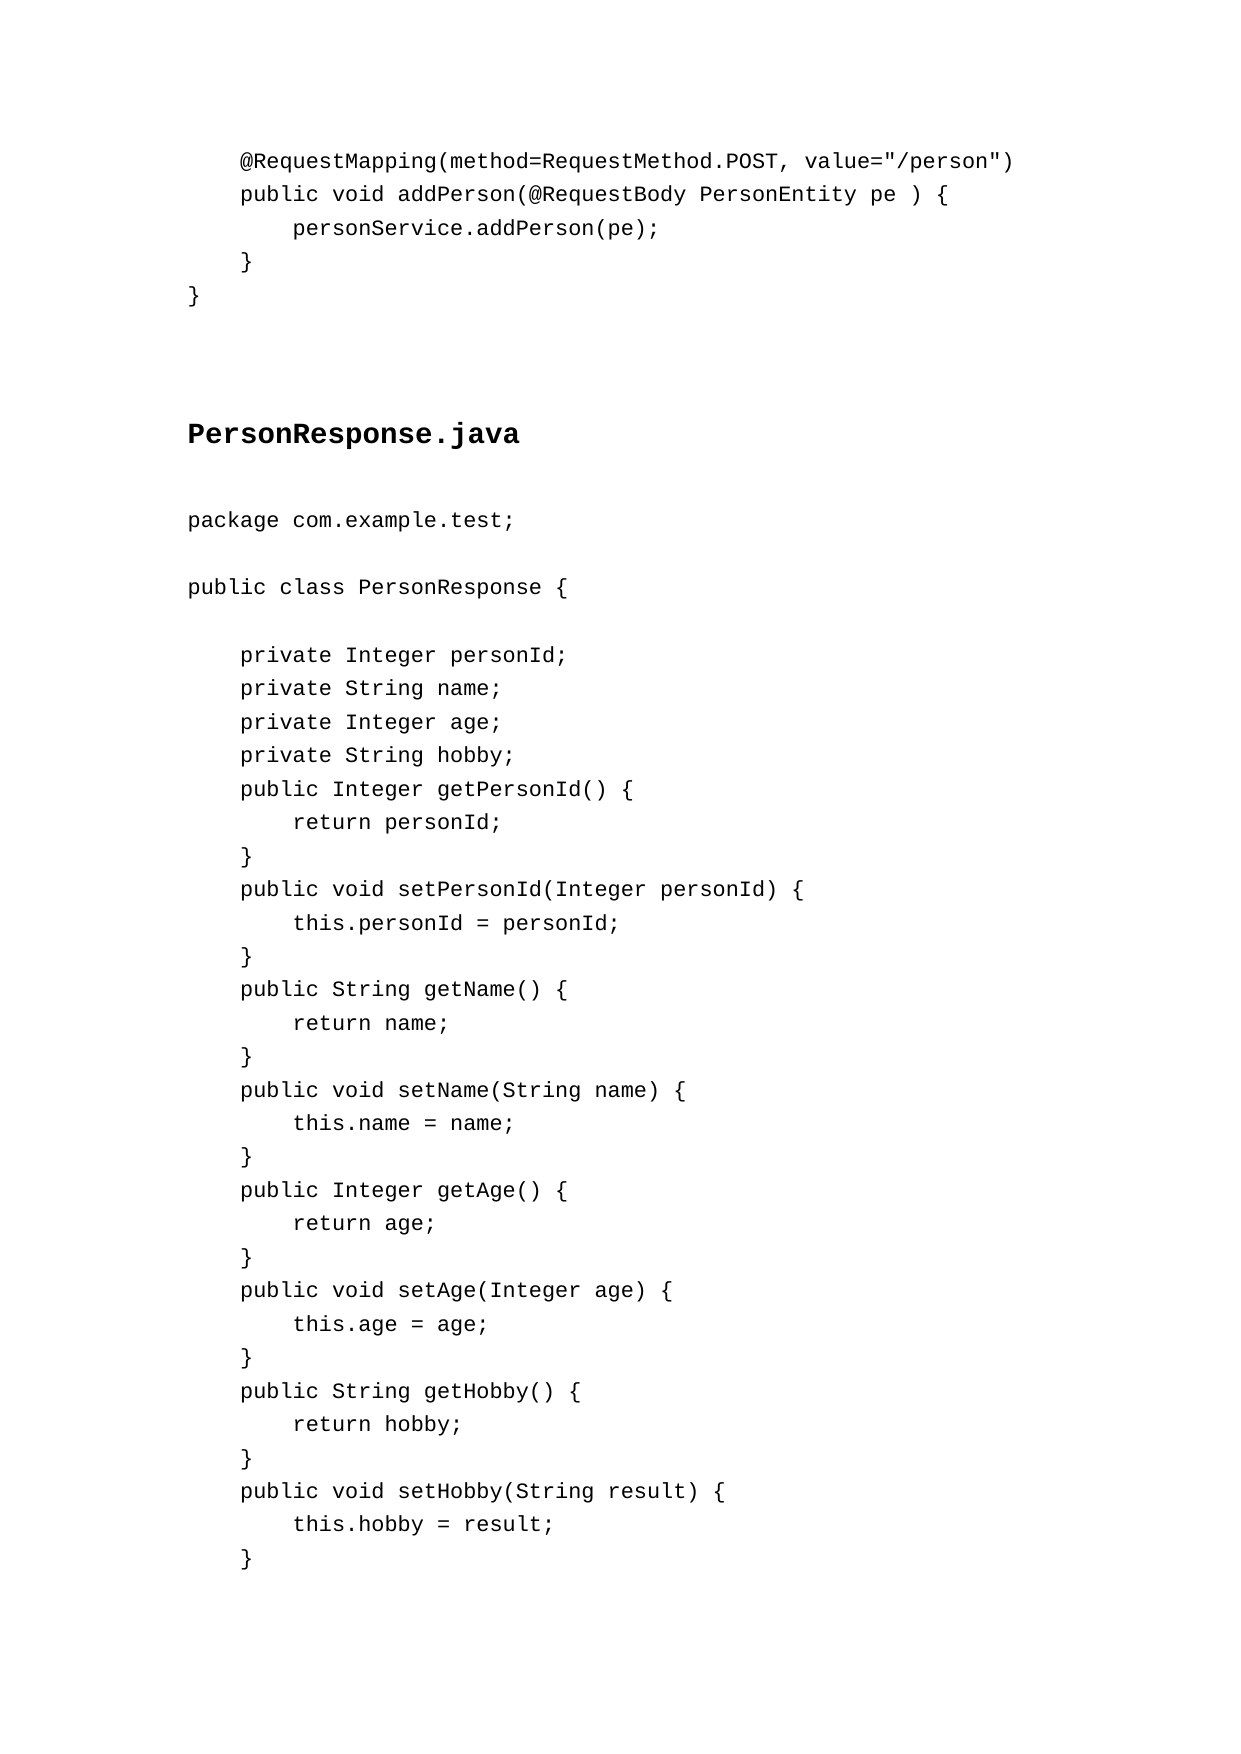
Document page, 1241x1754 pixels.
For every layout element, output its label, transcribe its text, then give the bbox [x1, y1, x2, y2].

text this.age = age; [187, 1313, 1053, 1338]
text } [187, 1447, 1053, 1471]
text public String getName() { [187, 978, 1053, 1003]
text this.hobby = result; [187, 1513, 1053, 1538]
text } [187, 250, 1053, 275]
text } [187, 945, 1053, 970]
text return personId; [187, 811, 1053, 836]
text return age; [187, 1213, 1053, 1237]
text } [187, 1146, 1053, 1171]
text personService.addPerson(pe); [187, 217, 1053, 242]
text this.personId = personId; [187, 912, 1053, 936]
text private String hobby; [187, 744, 1053, 769]
text } [187, 1346, 1053, 1371]
text public Integer getPersonId() { [187, 778, 1053, 803]
text this.name = name; [187, 1112, 1053, 1137]
text private Integer personId; [187, 644, 1053, 669]
text return hobby; [187, 1413, 1053, 1438]
text package com.example.test; [187, 509, 1053, 534]
text public void setAge(Integer age) { [187, 1279, 1053, 1304]
text public void setPersonId(Integer personId) { [187, 878, 1053, 903]
text PersonResponse.java [187, 419, 1053, 452]
text return name; [187, 1012, 1053, 1037]
text public void setName(String name) { [187, 1079, 1053, 1104]
text } [187, 1246, 1053, 1271]
text } [187, 845, 1053, 869]
text } [187, 1547, 1053, 1572]
text private String name; [187, 678, 1053, 702]
text public Integer getAge() { [187, 1179, 1053, 1204]
text private Integer age; [187, 711, 1053, 736]
text public void addPerson(@RequestBody PersonEntity pe ) { [187, 183, 1053, 208]
text } [187, 1045, 1053, 1070]
text @RequestMapping(method=RequestMethod.POST, value="/person") [187, 150, 1053, 175]
text } [187, 284, 1053, 308]
text public void setHobby(String result) { [187, 1480, 1053, 1505]
text public class PersonResponse { [187, 576, 1053, 601]
text public String getHobby() { [187, 1380, 1053, 1404]
